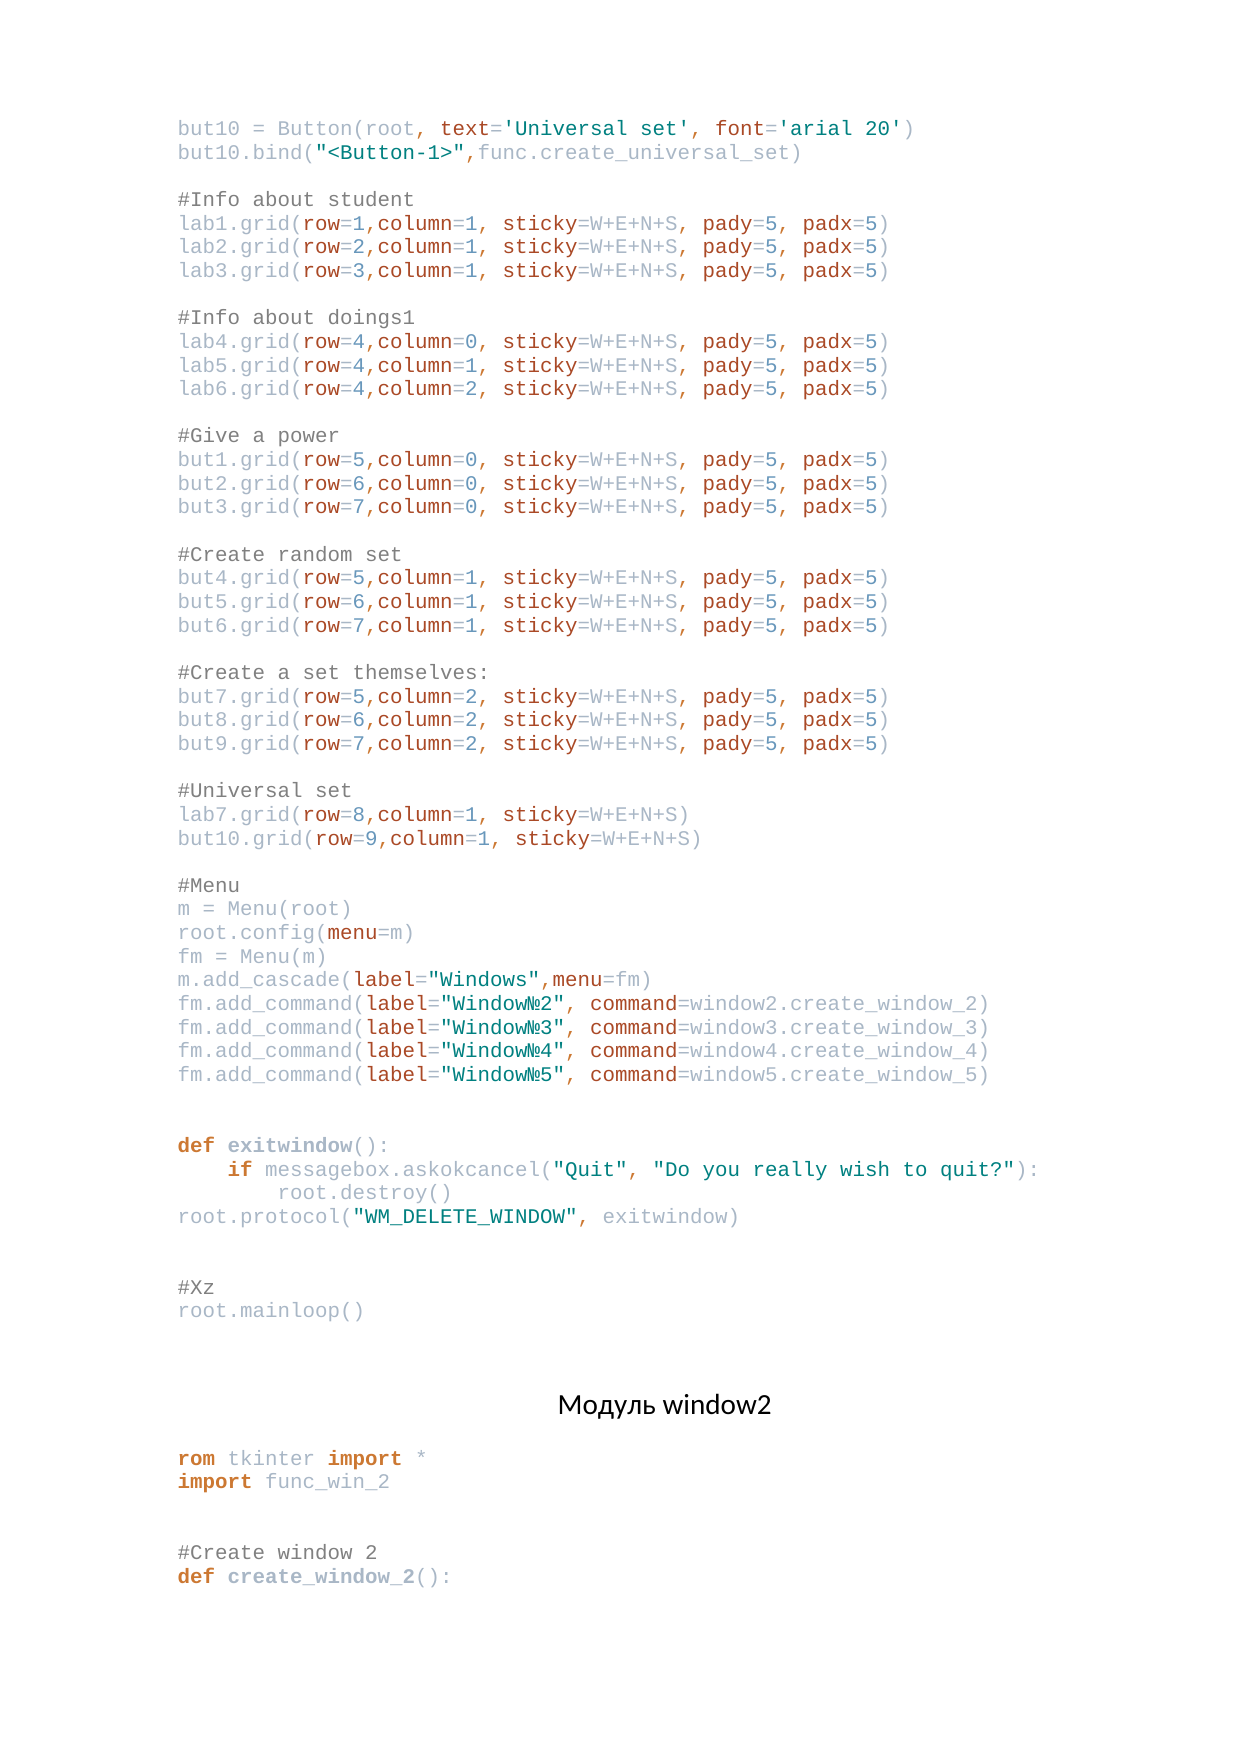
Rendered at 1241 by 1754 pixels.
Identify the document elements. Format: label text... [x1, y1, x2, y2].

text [177, 118, 1152, 1324]
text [177, 1448, 1152, 1613]
text Модуль window2 [177, 1386, 1152, 1421]
